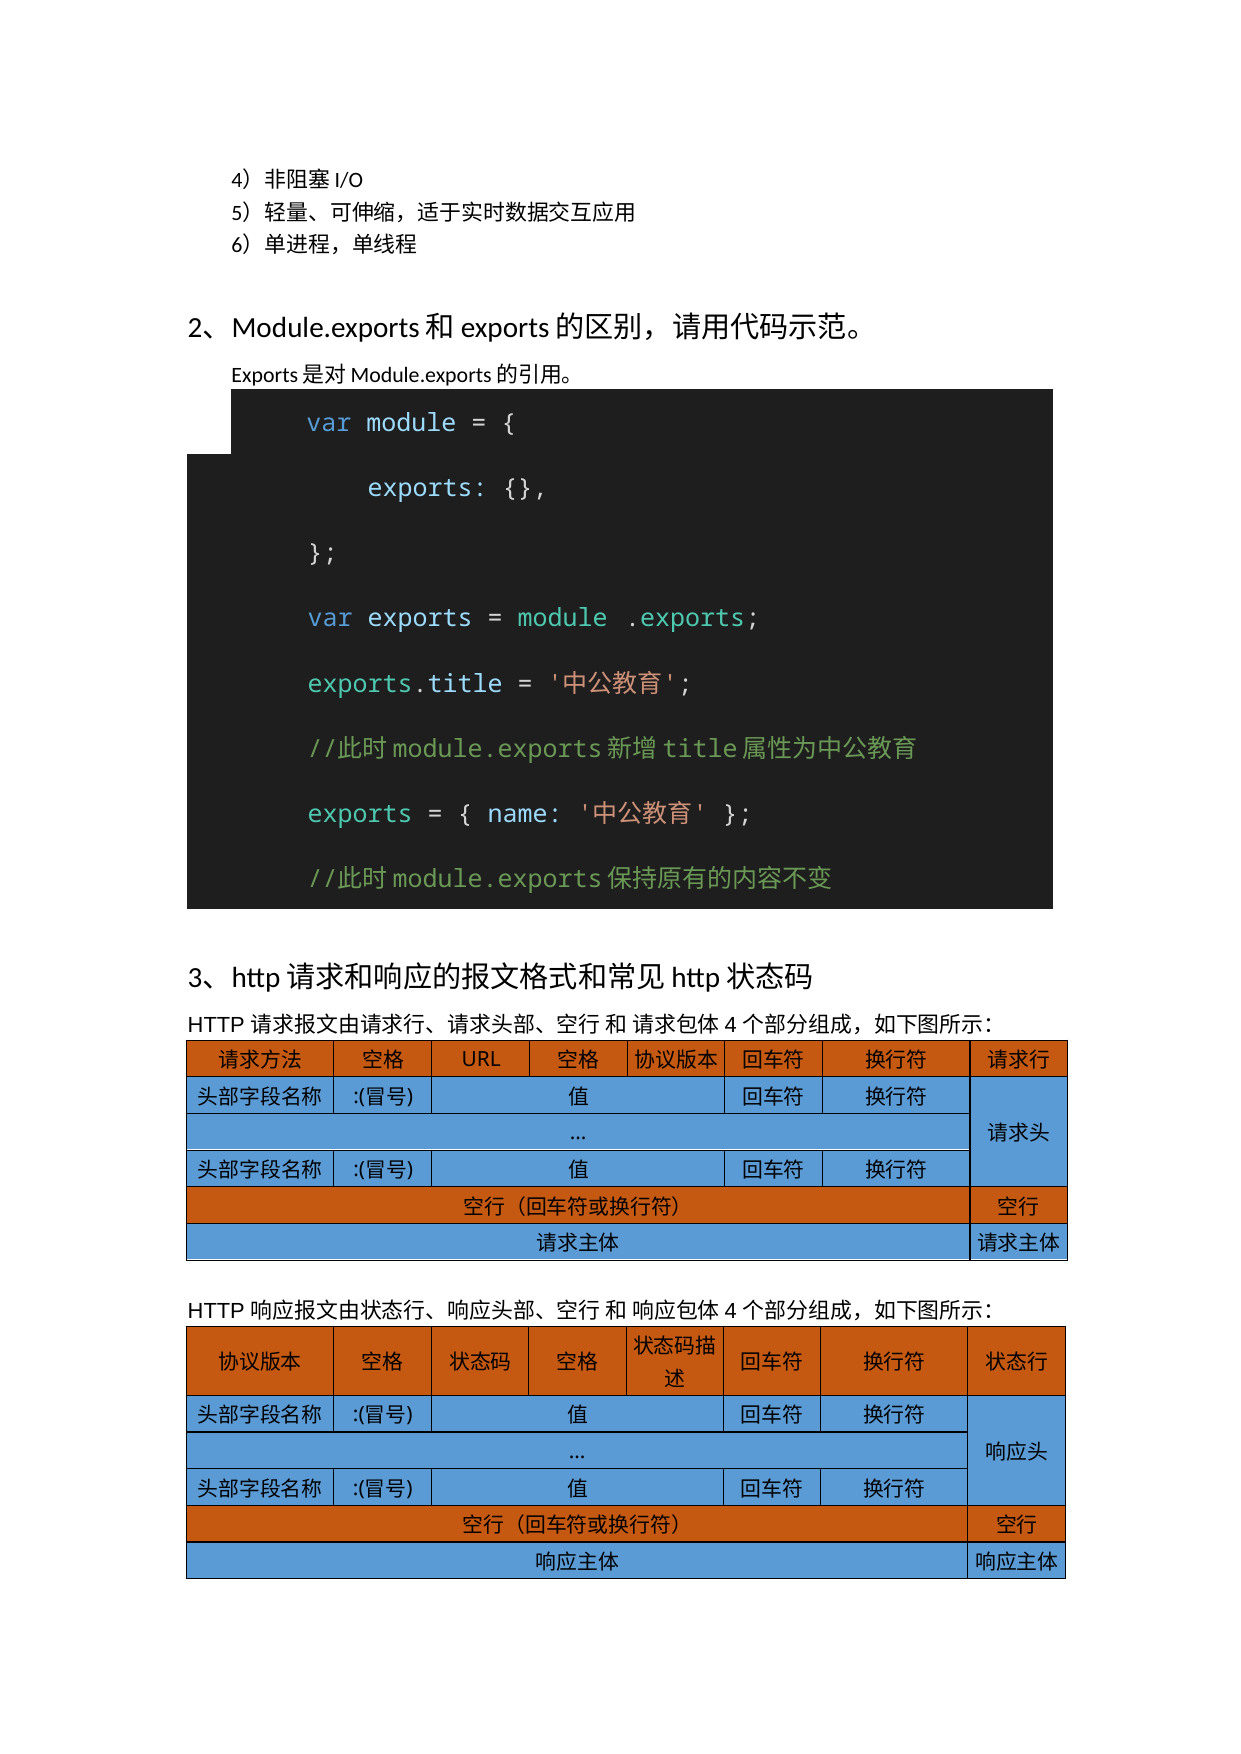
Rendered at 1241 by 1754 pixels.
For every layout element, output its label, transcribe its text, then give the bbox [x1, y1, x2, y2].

table_header 状态行 [968, 1327, 1065, 1395]
table_cell :(冒号) [334, 1396, 431, 1431]
table_cell 空行（回车符或换行符） [187, 1506, 967, 1541]
table_header 请求方法 [187, 1041, 333, 1076]
list 5）轻量、可伸缩，适于实时数据交互应用 [187, 194, 1053, 227]
text exports: {}, [187, 454, 1053, 519]
table_cell 空行 [968, 1506, 1065, 1541]
table_cell 头部字段名称 [187, 1396, 333, 1431]
table_cell 值 [432, 1151, 724, 1186]
table_cell ... [187, 1114, 969, 1149]
table_cell :(冒号) [334, 1469, 431, 1505]
table_header 状态码 [432, 1327, 528, 1395]
table_header URL [432, 1041, 529, 1076]
subtitle Module.exports和exports的区别，请用代码示范。 [187, 292, 1053, 357]
table_header 换行符 [823, 1041, 969, 1076]
list 4）非阻塞I/O [187, 162, 1053, 194]
table_cell 换行符 [821, 1396, 967, 1431]
table_cell 回车符 [724, 1469, 820, 1505]
table_cell 空行 [971, 1187, 1067, 1223]
list 6）单进程，单线程 [187, 227, 1053, 259]
table_header 回车符 [725, 1041, 822, 1076]
table_cell 头部字段名称 [187, 1077, 333, 1113]
text }; [187, 519, 1053, 584]
table_cell 值 [432, 1077, 724, 1113]
table_cell 值 [432, 1469, 723, 1505]
table_header 换行符 [821, 1327, 967, 1395]
list HTTP 响应报文由状态行、响应头部、空行 和 响应包体 4 个部分组成，如下图所示： [187, 1293, 1053, 1326]
text //此时module.exports新增title属性为中公教育 [187, 714, 1053, 779]
table_cell :(冒号) [334, 1151, 431, 1186]
table_cell 响应头 [968, 1396, 1065, 1505]
table_header 请求行 [971, 1041, 1067, 1076]
table_cell 头部字段名称 [187, 1151, 333, 1186]
text var module = { [231, 389, 1053, 454]
text exports = { name: '中公教育' }; [187, 779, 1053, 844]
table_header 回车符 [724, 1327, 820, 1395]
table_cell 请求主体 [187, 1224, 969, 1259]
list HTTP 请求报文由请求行、请求头部、空行 和 请求包体 4 个部分组成，如下图所示： [187, 1007, 1053, 1039]
table_header 协议版本 [187, 1327, 333, 1395]
table_cell 换行符 [823, 1151, 969, 1186]
table_header 协议版本 [628, 1041, 724, 1076]
subtitle http请求和响应的报文格式和常见http状态码 [187, 942, 1053, 1007]
table_cell 响应主体 [187, 1543, 967, 1578]
table_header 空格 [334, 1041, 431, 1076]
table_cell 响应主体 [968, 1543, 1065, 1578]
table_cell 请求主体 [971, 1224, 1067, 1259]
table_cell 回车符 [725, 1151, 822, 1186]
table_cell 换行符 [823, 1077, 969, 1113]
table_header 空格 [530, 1041, 627, 1076]
table_cell 回车符 [724, 1396, 820, 1431]
table_header 状态码描述 [627, 1327, 723, 1395]
text var exports = module .exports; [187, 584, 1053, 649]
table_header 空格 [334, 1327, 431, 1395]
table_cell 空行（回车符或换行符） [187, 1187, 969, 1223]
table_header 空格 [529, 1327, 626, 1395]
table_cell 头部字段名称 [187, 1469, 333, 1505]
text exports.title = '中公教育'; [187, 649, 1053, 714]
table_cell ... [187, 1433, 967, 1468]
list Exports是对Module.exports的引用。 [187, 357, 1053, 389]
table_cell :(冒号) [334, 1077, 431, 1113]
table_cell 值 [432, 1396, 723, 1431]
table_cell 请求头 [971, 1077, 1067, 1186]
table_cell 换行符 [821, 1469, 967, 1505]
text //此时module.exports保持原有的内容不变 [187, 844, 1053, 909]
table_cell 回车符 [725, 1077, 822, 1113]
